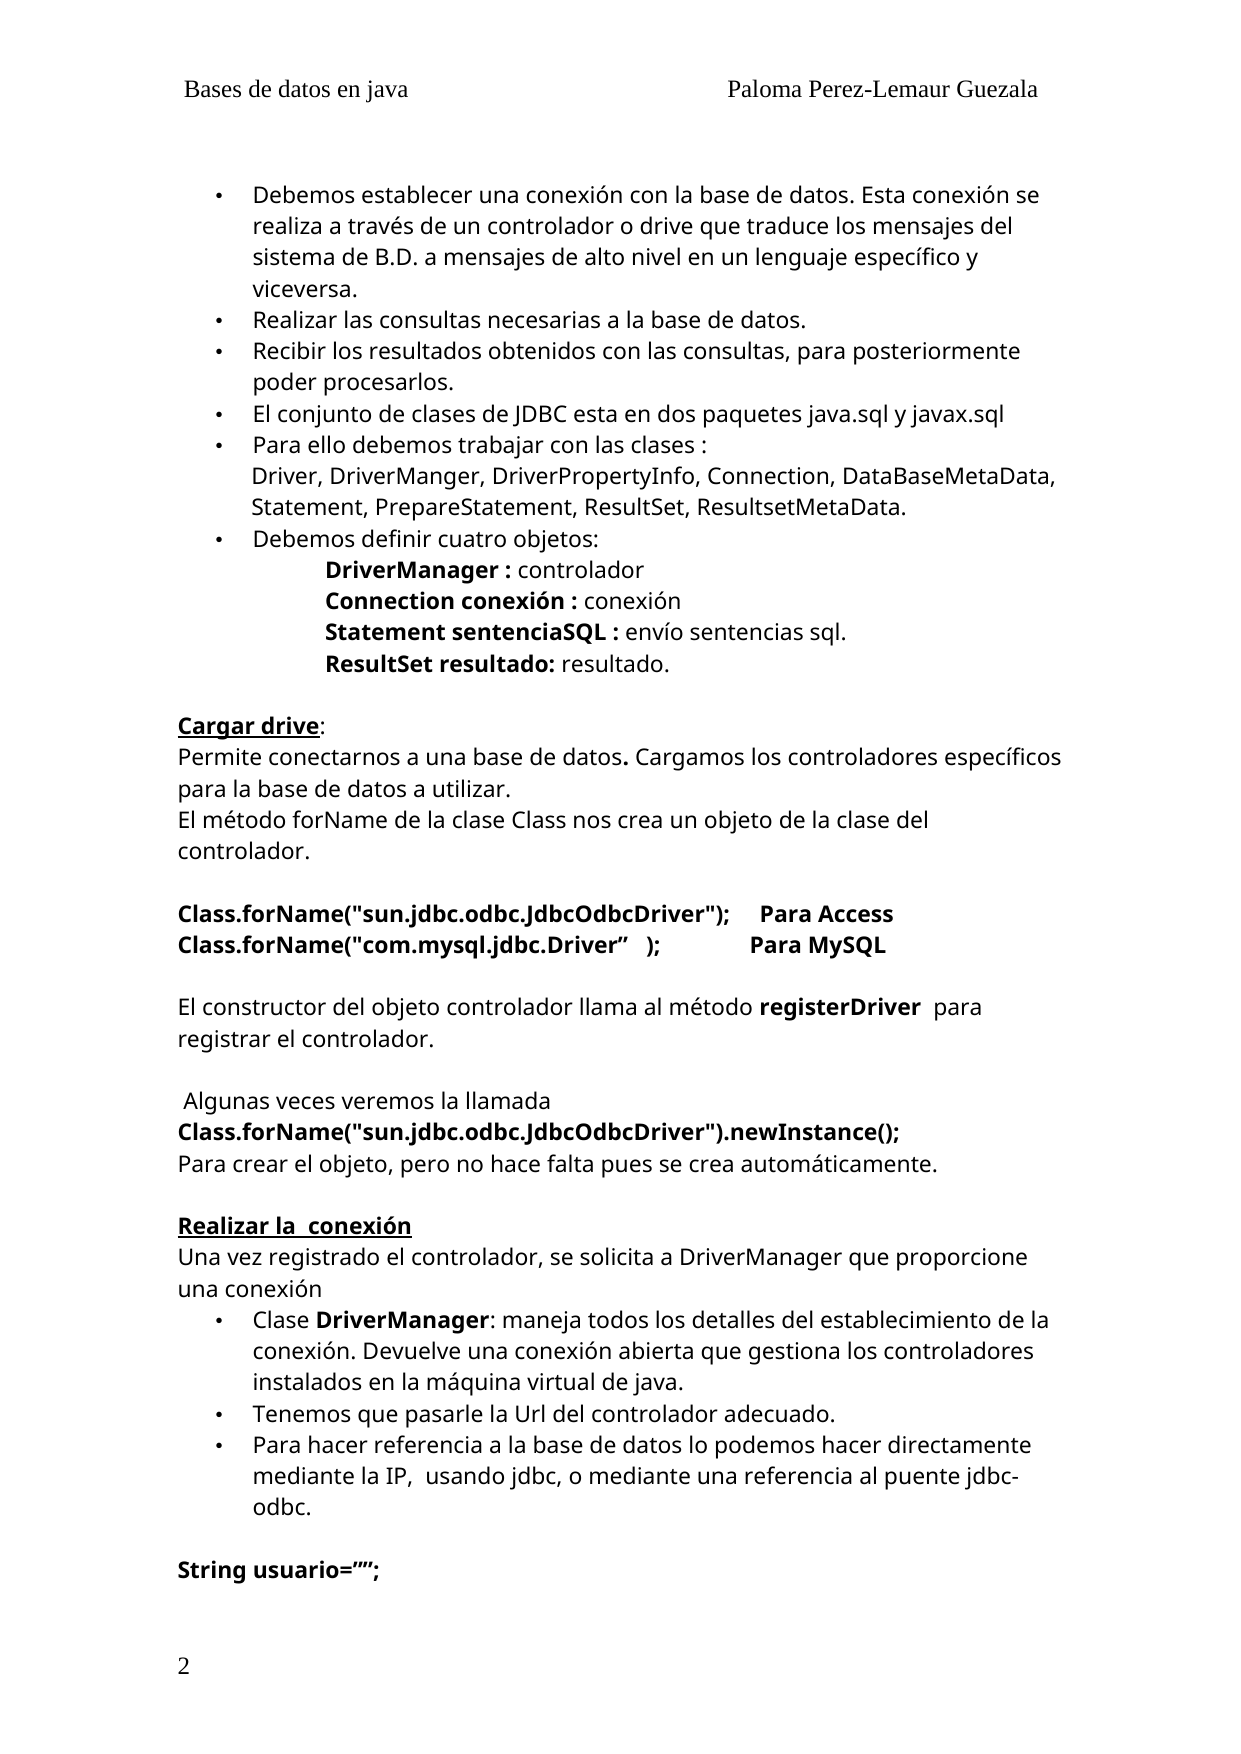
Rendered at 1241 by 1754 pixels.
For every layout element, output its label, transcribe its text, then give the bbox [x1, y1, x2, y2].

text String usuario=””; [177, 1554, 1063, 1585]
list Debemos establecer una conexión con la base de datos. Esta conexión se realiza a través de un controlador o drive que traduce los mensajes del sistema de B.D. a mensajes de alto nivel en un lenguaje específico y viceversa. [215, 179, 1063, 304]
list Recibir los resultados obtenidos con las consultas, para posteriormente poder procesarlos. [215, 335, 1063, 398]
text Realizar la conexión [177, 1210, 1063, 1241]
text ResultSet resultado: resultado. [177, 648, 1063, 679]
text Algunas veces veremos la llamada [177, 1085, 1063, 1116]
text Cargar drive: [177, 710, 1063, 741]
text Class.forName("com.mysql.jdbc.Driver” ); Para MySQL [177, 929, 1063, 960]
list Debemos definir cuatro objetos: [215, 523, 1063, 554]
list Clase DriverManager: maneja todos los detalles del establecimiento de la conexión. Devuelve una conexión abierta que gestiona los controladores instalados en la máquina virtual de java. [215, 1304, 1063, 1398]
text Class.forName("sun.jdbc.odbc.JdbcOdbcDriver").newInstance(); [177, 1116, 1063, 1148]
list Tenemos que pasarle del controlador adecuado. [215, 1398, 1063, 1429]
text Para crear el objeto, pero no hace falta pues se crea automáticamente. [177, 1148, 1063, 1210]
list El conjunto de clases de JDBC esta en dos paquetes java.sql y javax.sql [215, 398, 1063, 429]
text DriverManager : controlador [325, 554, 1063, 585]
text Statement sentenciaSQL : envío sentencias sql. [177, 616, 1063, 648]
list Para hacer referencia a la base de datos lo podemos hacer directamente mediante , usando jdbc, o mediante una referencia al puente jdbc-odbc. [215, 1429, 1063, 1523]
list Para ello debemos trabajar con las clases : [215, 429, 1063, 460]
text Driver, DriverManger, DriverPropertyInfo, Connection, DataBaseMetaData, Statement, PrepareStatement, ResultSet, ResultsetMetaData. [251, 460, 1063, 523]
text Connection conexión : conexión [177, 585, 1063, 616]
text Permite conectarnos a una base de datos. Cargamos los controladores específicos para la base de datos a utilizar. [177, 741, 1063, 804]
text Una vez registrado el controlador, se solicita a DriverManager que proporcione una conexión [177, 1241, 1063, 1304]
text Class.forName("sun.jdbc.odbc.JdbcOdbcDriver"); Para Access [177, 898, 1063, 929]
text El constructor del objeto controlador llama al método registerDriver para registrar el controlador. [177, 991, 1063, 1054]
text El método forName de la clase Class nos crea un objeto de la clase del controlador. [177, 804, 1063, 866]
list Realizar las consultas necesarias a la base de datos. [215, 304, 1063, 335]
